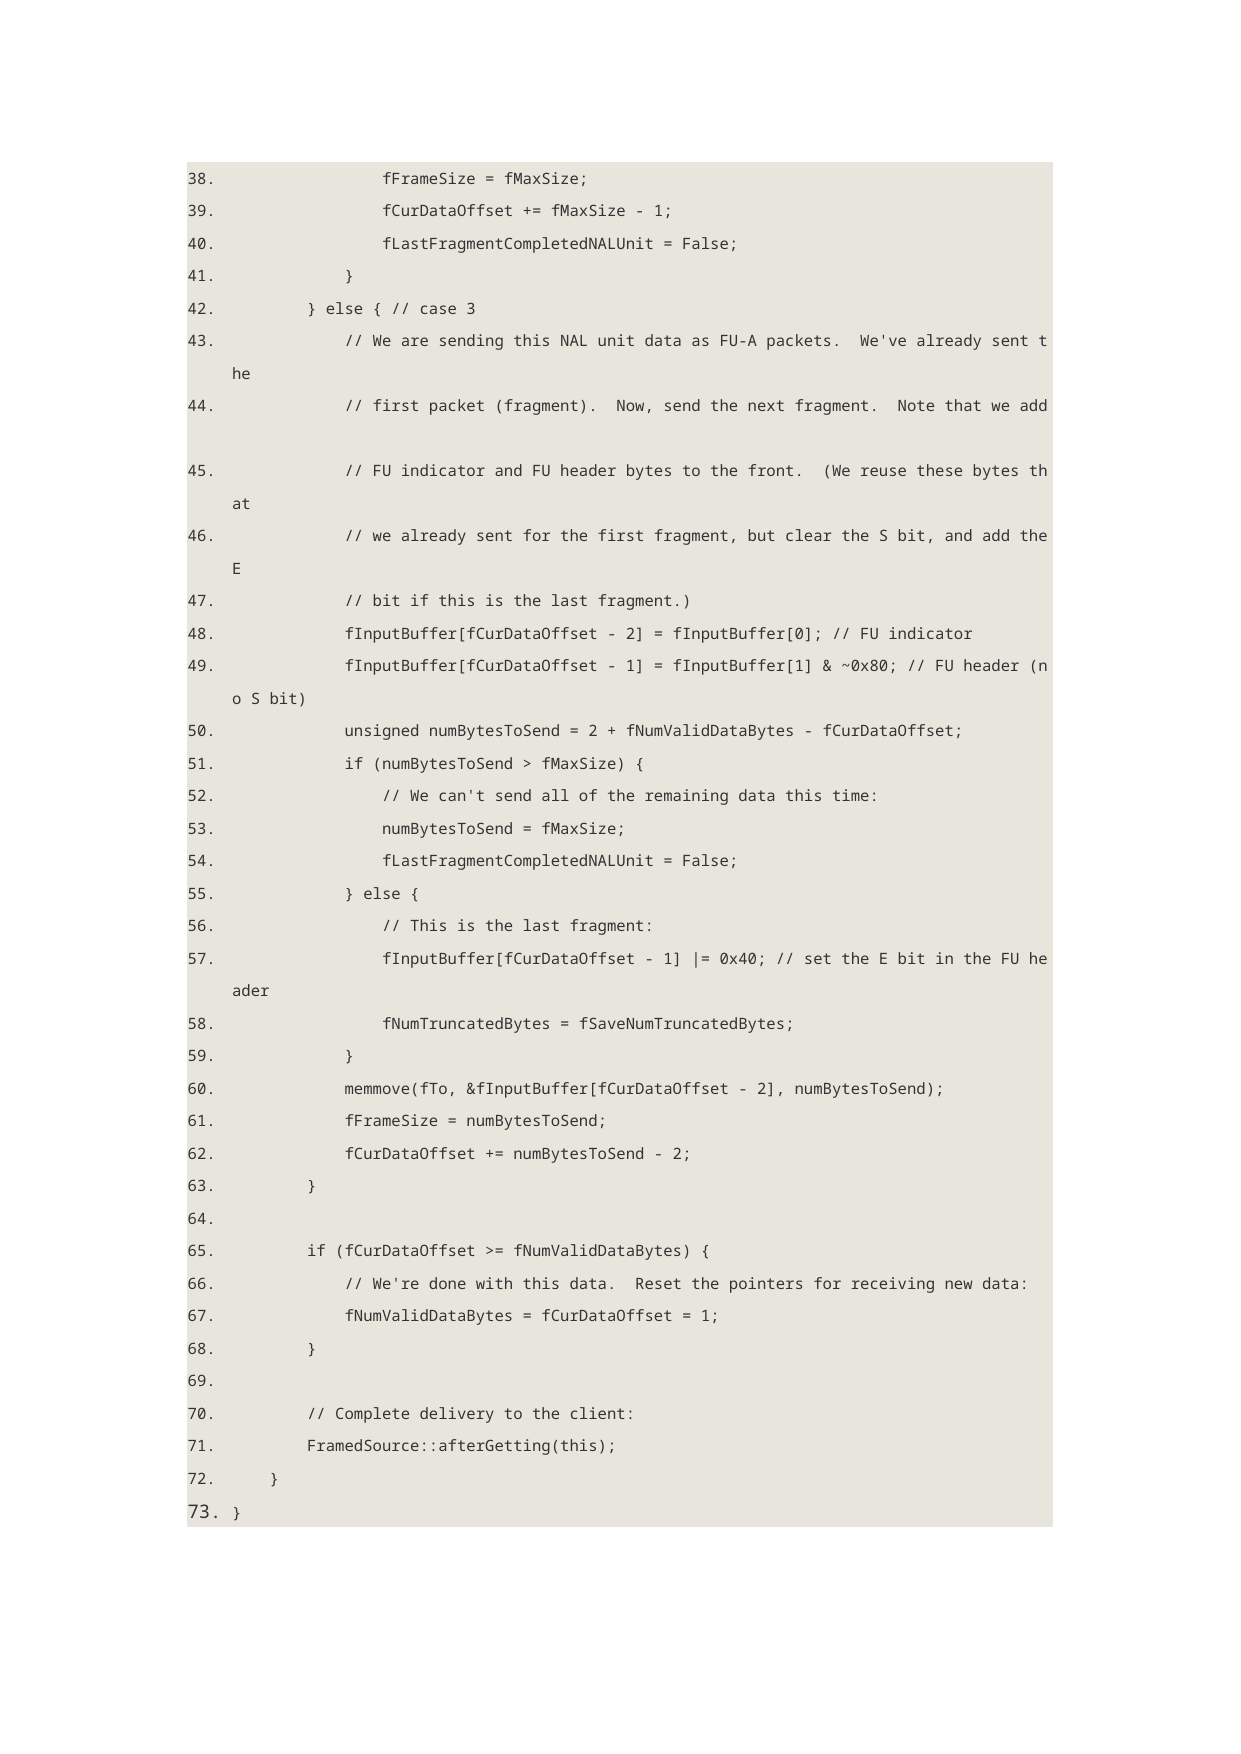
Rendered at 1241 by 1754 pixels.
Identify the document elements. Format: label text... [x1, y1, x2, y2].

list } [187, 1494, 1053, 1527]
list } else { [187, 877, 1053, 909]
list FramedSource::afterGetting(this); [187, 1429, 1053, 1462]
list fNumTruncatedBytes = fSaveNumTruncatedBytes; [187, 1007, 1053, 1039]
list fFrameSize = fMaxSize; [187, 162, 1053, 194]
list fInputBuffer[fCurDataOffset - 1] |= 0x40; // set the E bit in the FU header [187, 942, 1053, 1007]
list fLastFragmentCompletedNALUnit = False; [187, 227, 1053, 259]
list fLastFragmentCompletedNALUnit = False; [187, 844, 1053, 877]
list } [187, 1462, 1053, 1494]
list fInputBuffer[fCurDataOffset - 2] = fInputBuffer[0]; // FU indicator [187, 617, 1053, 649]
list numBytesToSend = fMaxSize; [187, 812, 1053, 844]
list memmove(fTo, &fInputBuffer[fCurDataOffset - 2], numBytesToSend); [187, 1072, 1053, 1104]
list unsigned numBytesToSend = 2 + fNumValidDataBytes - fCurDataOffset; [187, 714, 1053, 747]
list if (fCurDataOffset >= fNumValidDataBytes) { [187, 1234, 1053, 1267]
list // We can't send all of the remaining data this time: [187, 779, 1053, 812]
list fNumValidDataBytes = fCurDataOffset = 1; [187, 1299, 1053, 1332]
list fInputBuffer[fCurDataOffset - 1] = fInputBuffer[1] & ~0x80; // FU header (no S bit) [187, 649, 1053, 714]
list fFrameSize = numBytesToSend; [187, 1104, 1053, 1137]
list fCurDataOffset += numBytesToSend - 2; [187, 1137, 1053, 1169]
list } else { // case 3 [187, 292, 1053, 324]
list // we already sent for the first fragment, but clear the S bit, and add the E [187, 519, 1053, 584]
list // first packet (fragment). Now, send the next fragment. Note that we add [187, 389, 1053, 454]
list if (numBytesToSend > fMaxSize) { [187, 747, 1053, 779]
list // bit if this is the last fragment.) [187, 584, 1053, 617]
list // FU indicator and FU header bytes to the front. (We reuse these bytes that [187, 454, 1053, 519]
list // This is the last fragment: [187, 909, 1053, 942]
list fCurDataOffset += fMaxSize - 1; [187, 194, 1053, 227]
list } [187, 259, 1053, 292]
list // We're done with this data. Reset the pointers for receiving new data: [187, 1267, 1053, 1299]
list } [187, 1039, 1053, 1072]
list // We are sending this NAL unit data as FU-A packets. We've already sent the [187, 324, 1053, 389]
list } [187, 1169, 1053, 1202]
list // Complete delivery to the client: [187, 1397, 1053, 1429]
list } [187, 1332, 1053, 1364]
